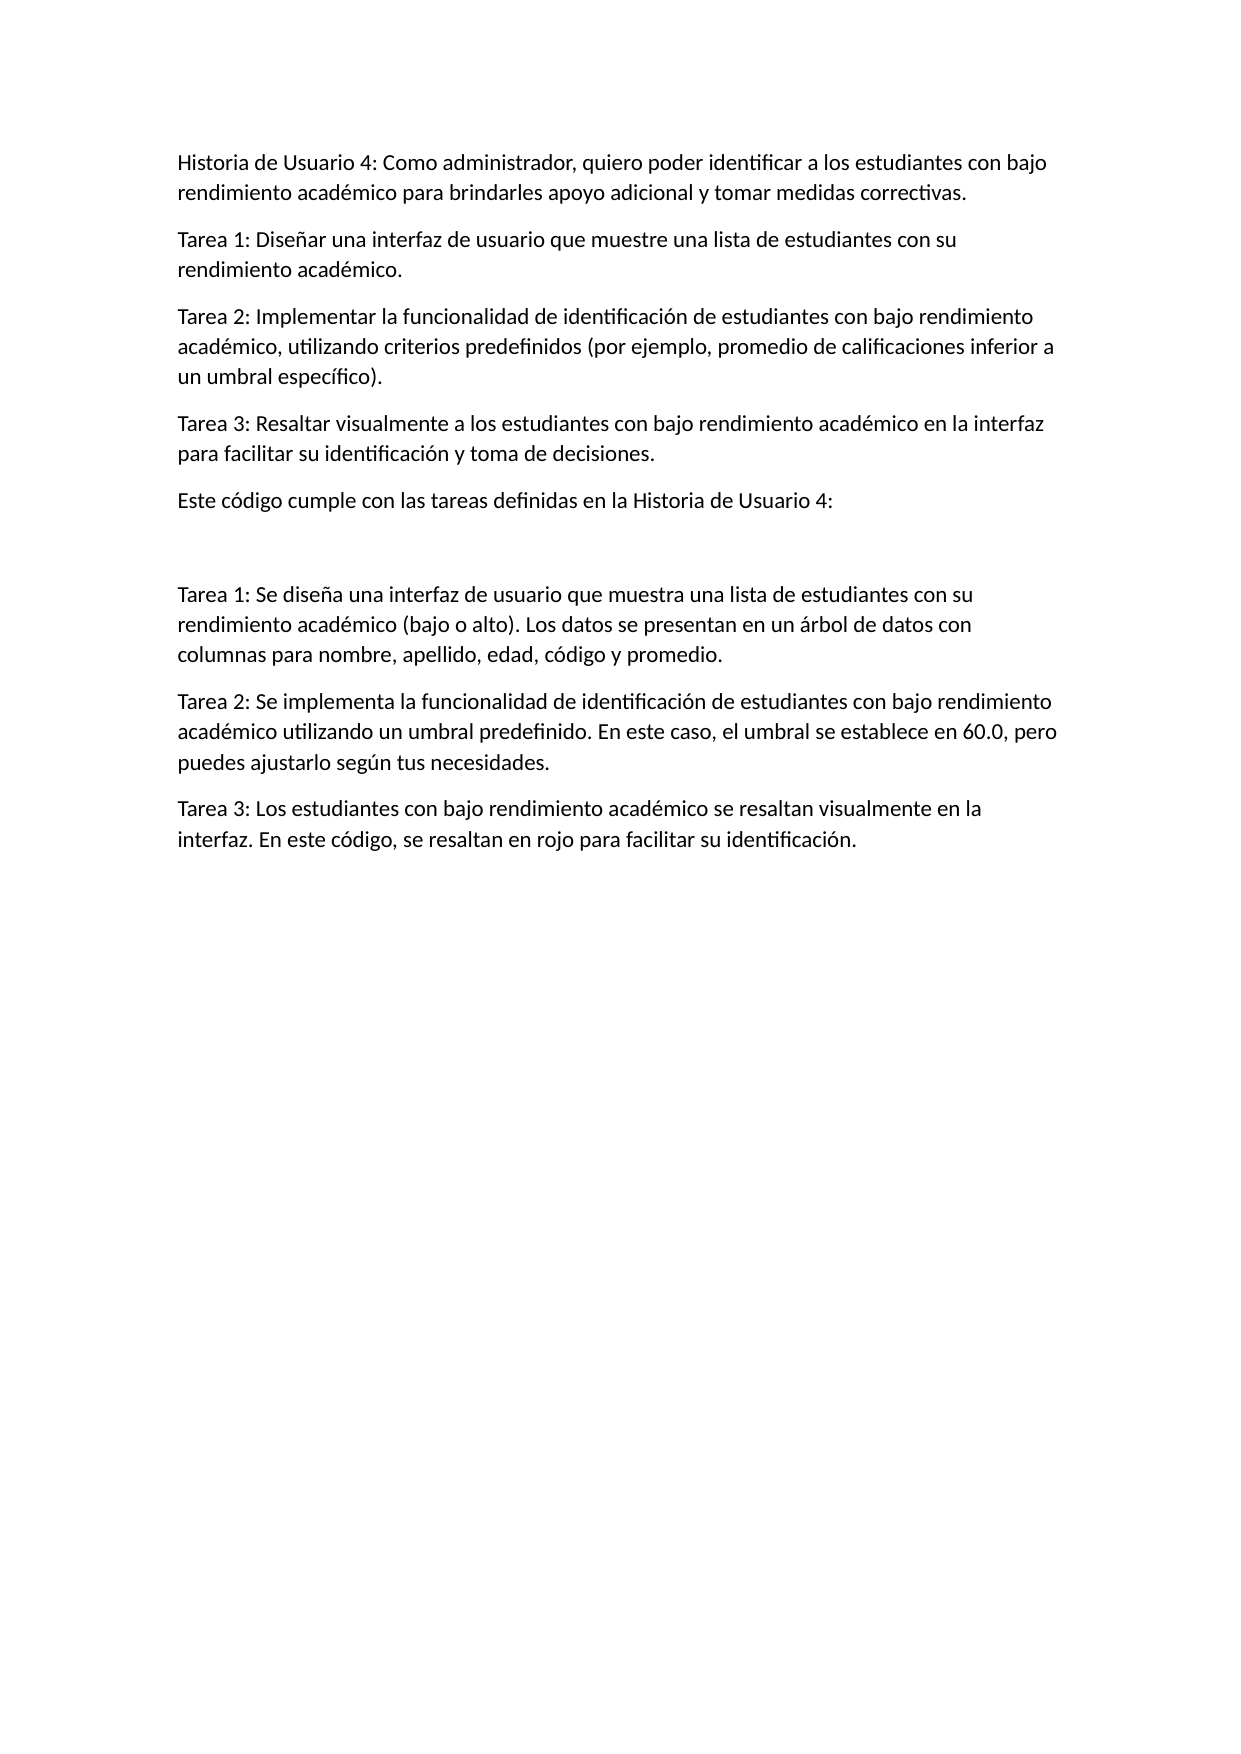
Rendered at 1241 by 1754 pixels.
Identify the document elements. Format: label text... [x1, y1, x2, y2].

text Historia de Usuario 4: Como administrador, quiero poder identificar a los estudiantes con bajo rendimiento académico para brindarles apoyo adicional y tomar medidas correctivas. [177, 148, 1063, 206]
text Este código cumple con las tareas definidas en la Historia de Usuario 4: [177, 486, 1063, 514]
text Tarea 3: Los estudiantes con bajo rendimiento académico se resaltan visualmente en la interfaz. En este código, se resaltan en rojo para facilitar su identificación. [177, 794, 1063, 853]
text Tarea 2: Se implementa la funcionalidad de identificación de estudiantes con bajo rendimiento académico utilizando un umbral predefinido. En este caso, el umbral se establece en 60.0, pero puedes ajustarlo según tus necesidades. [177, 687, 1063, 776]
text Tarea 1: Se diseña una interfaz de usuario que muestra una lista de estudiantes con su rendimiento académico (bajo o alto). Los datos se presentan en un árbol de datos con columnas para nombre, apellido, edad, código y promedio. [177, 580, 1063, 668]
text Tarea 2: Implementar la funcionalidad de identificación de estudiantes con bajo rendimiento académico, utilizando criterios predefinidos (por ejemplo, promedio de calificaciones inferior a un umbral específico). [177, 302, 1063, 390]
text Tarea 3: Resaltar visualmente a los estudiantes con bajo rendimiento académico en la interfaz para facilitar su identificación y toma de decisiones. [177, 409, 1063, 467]
text Tarea 1: Diseñar una interfaz de usuario que muestre una lista de estudiantes con su rendimiento académico. [177, 225, 1063, 283]
